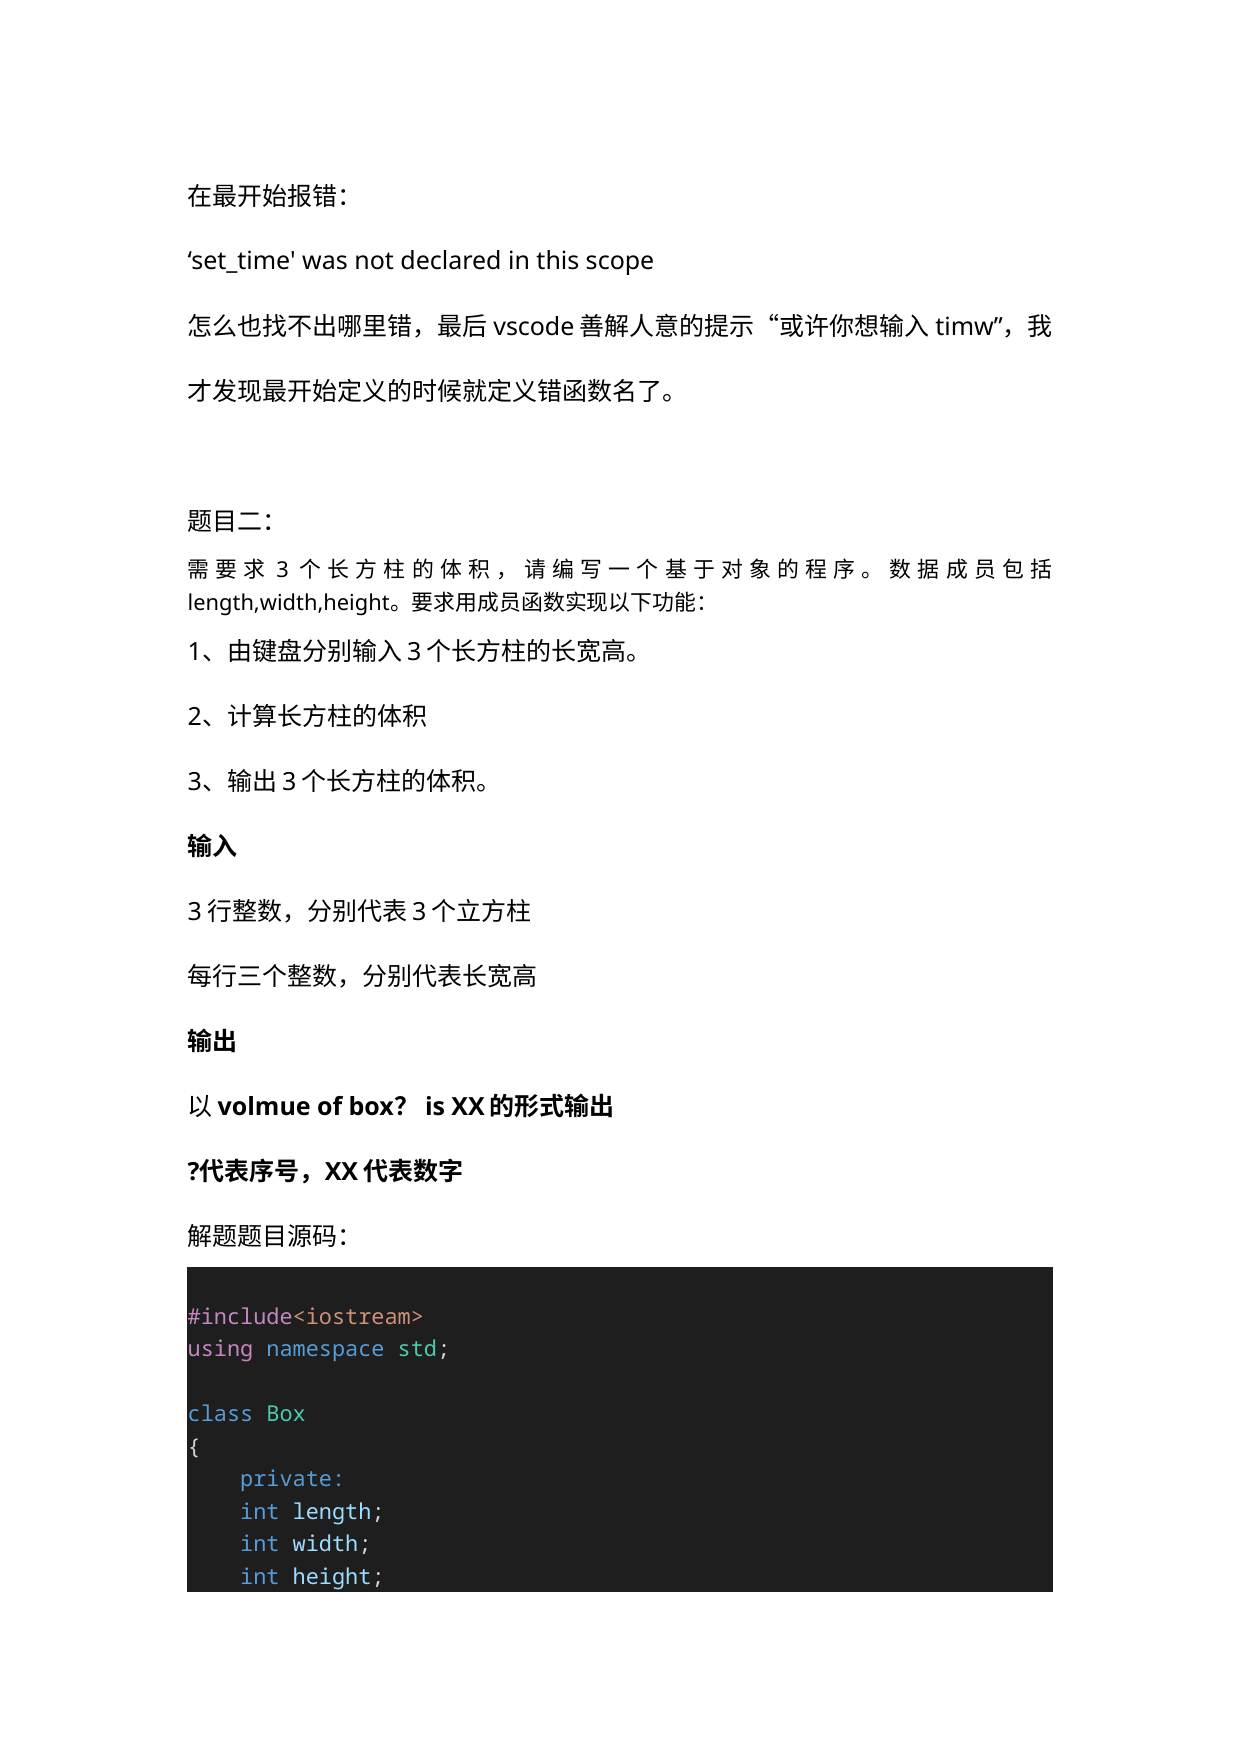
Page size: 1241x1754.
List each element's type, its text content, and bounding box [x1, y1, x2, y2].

text 在最开始报错： [187, 162, 1053, 227]
text 输出 [187, 1007, 1053, 1072]
text #include<iostream> [187, 1299, 1053, 1332]
text int length; [187, 1494, 1053, 1527]
text 3行整数，分别代表3个立方柱 [187, 877, 1053, 942]
text class Box [187, 1397, 1053, 1429]
text 输入 [187, 812, 1053, 877]
text 以volmue of box？ is XX的形式输出 [187, 1072, 1053, 1137]
text { [187, 1429, 1053, 1462]
text 解题题目源码： [187, 1202, 1053, 1267]
text 每行三个整数，分别代表长宽高 [187, 942, 1053, 1007]
text 1、由键盘分别输入3个长方柱的长宽高。 [187, 617, 1053, 682]
text 3、输出3个长方柱的体积。 [187, 747, 1053, 812]
text 题目二： [187, 487, 1053, 552]
text 2、计算长方柱的体积 [187, 682, 1053, 747]
text private: [187, 1462, 1053, 1494]
text ‘set_time' was not declared in this scope [187, 227, 1053, 292]
text int width; [187, 1527, 1053, 1559]
text int height; [187, 1559, 1053, 1592]
text ?代表序号，XX代表数字 [187, 1137, 1053, 1202]
text 需要求3个长方柱的体积，请编写一个基于对象的程序。数据成员包括length,width,height。要求用成员函数实现以下功能： [187, 552, 1053, 617]
text 怎么也找不出哪里错，最后vscode善解人意的提示“或许你想输入timw”，我才发现最开始定义的时候就定义错函数名了。 [187, 292, 1053, 422]
text using namespace std; [187, 1332, 1053, 1364]
